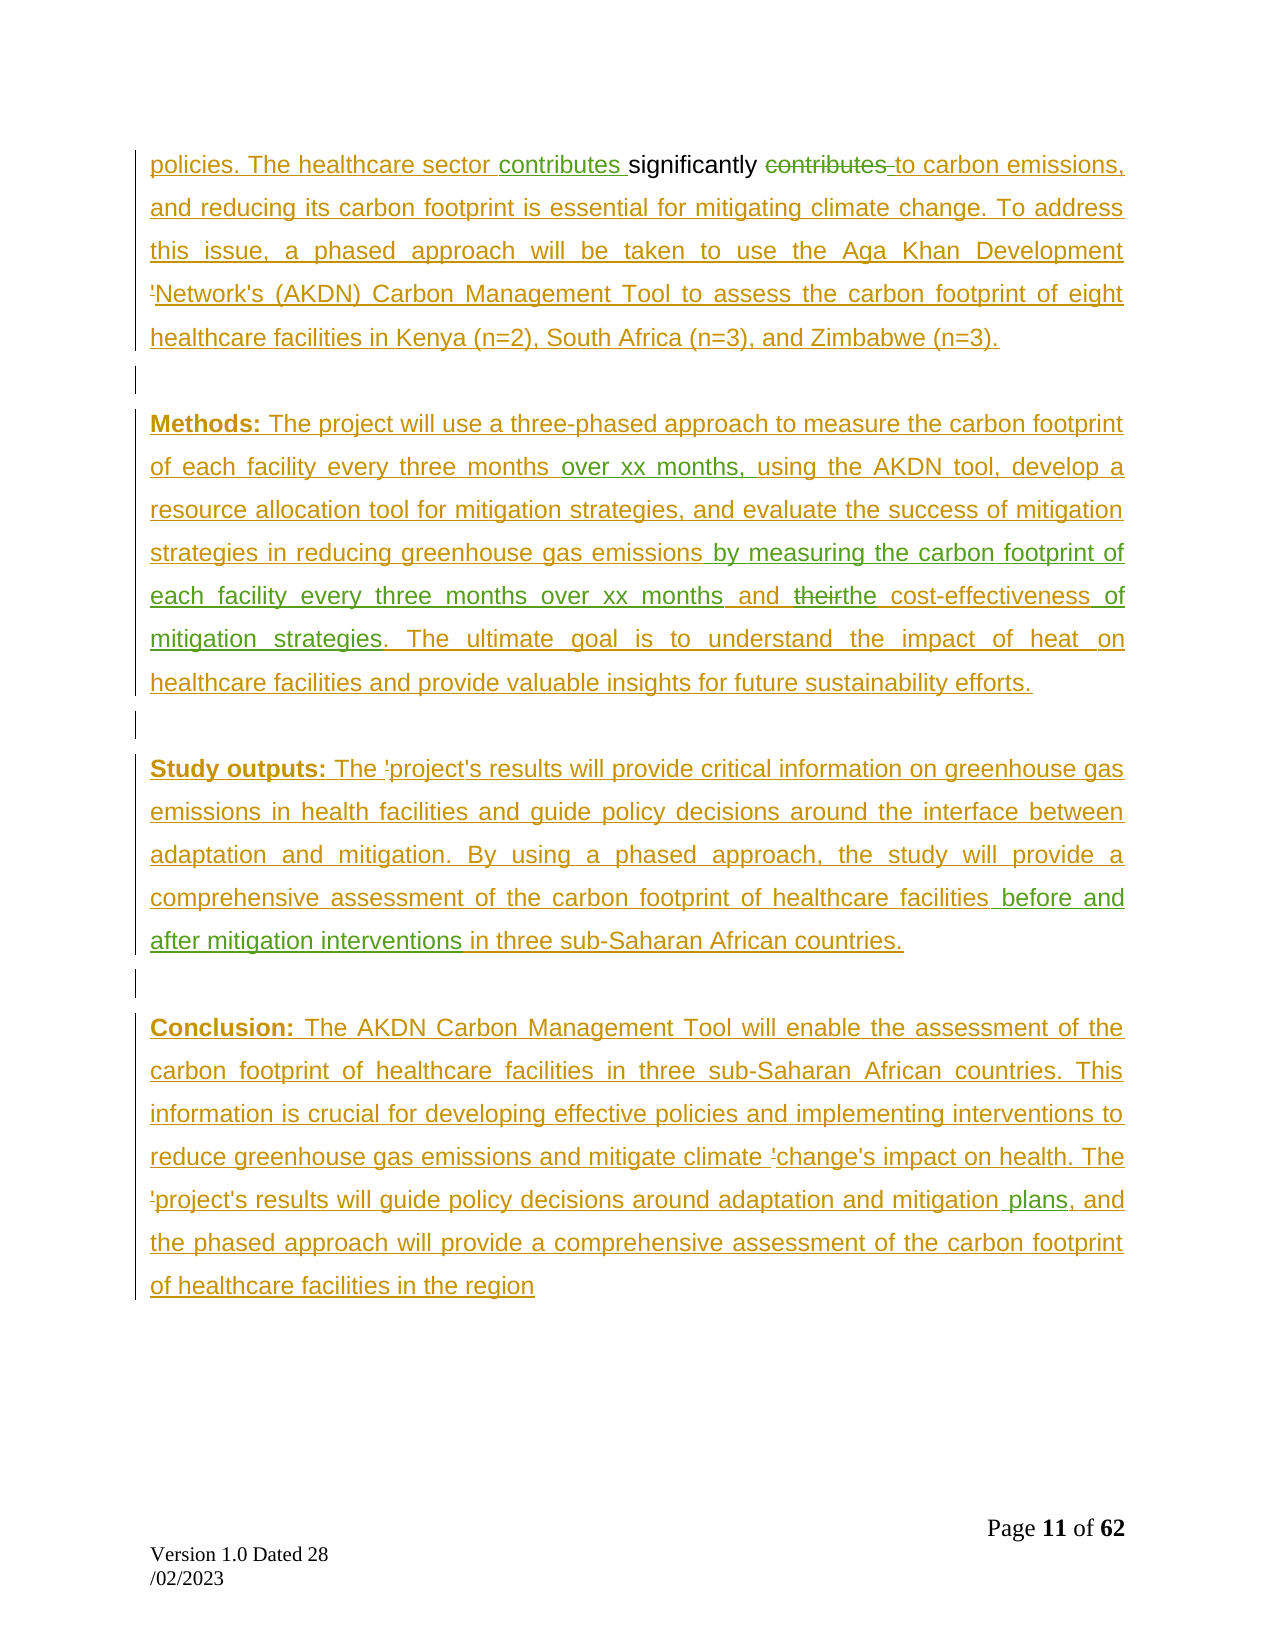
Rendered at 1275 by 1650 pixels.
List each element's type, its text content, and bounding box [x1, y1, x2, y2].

text significantly [150, 219, 1125, 351]
text significantly [150, 150, 1125, 218]
